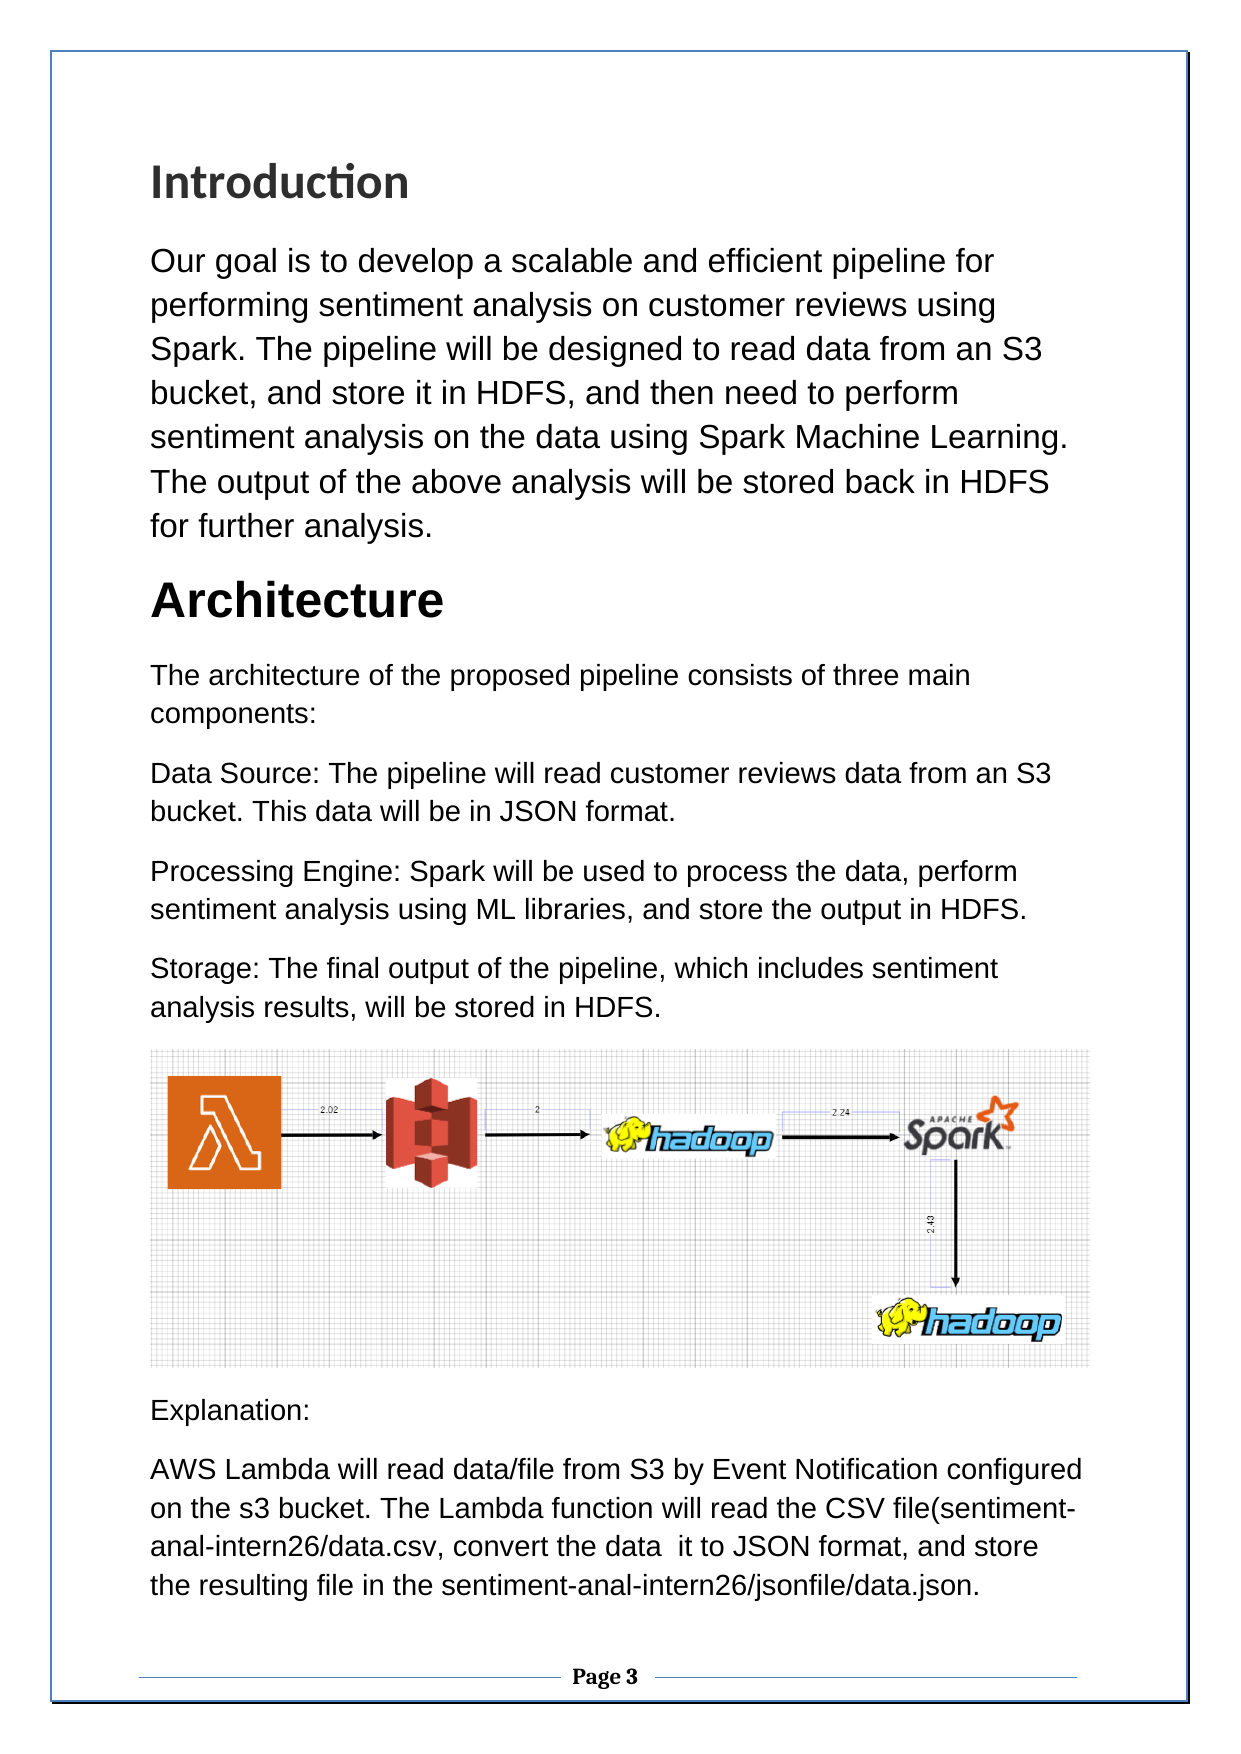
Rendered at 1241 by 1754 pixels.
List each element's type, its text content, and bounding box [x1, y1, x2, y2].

text AWS Lambda will read data/file from S3 by Event Notification configured on the s3 bucket. The Lambda function will read the CSV file(sentiment-anal-intern26/data.csv, convert the data it to JSON format, and store the resulting file in the sentiment-anal-intern26/jsonfile/data.json. [150, 1452, 1088, 1601]
text Architecture [150, 571, 1088, 628]
text Introduction [150, 150, 1088, 211]
text Processing Engine: Spark will be used to process the data, perform sentiment analysis using ML libraries, and store the output in HDFS. [150, 854, 1088, 926]
text Explanation: [150, 1393, 1088, 1426]
text Our goal is to develop a scalable and efficient pipeline for performing sentiment analysis on customer reviews using Spark. The pipeline will be designed to read data from an S3 bucket, and store it in HDFS, and then need to perform sentiment analysis on the data using Spark Machine Learning. The output of the above analysis will be stored back in HDFS for further analysis. [150, 241, 1088, 544]
text Data Source: The pipeline will read customer reviews data from an S3 bucket. This data will be in JSON format. [150, 756, 1088, 828]
text The architecture of the proposed pipeline consists of three main components: [150, 658, 1088, 730]
text Storage: The final output of the pipeline, which includes sentiment analysis results, will be stored in HDFS. [150, 952, 1088, 1024]
picture [150, 1049, 1091, 1368]
